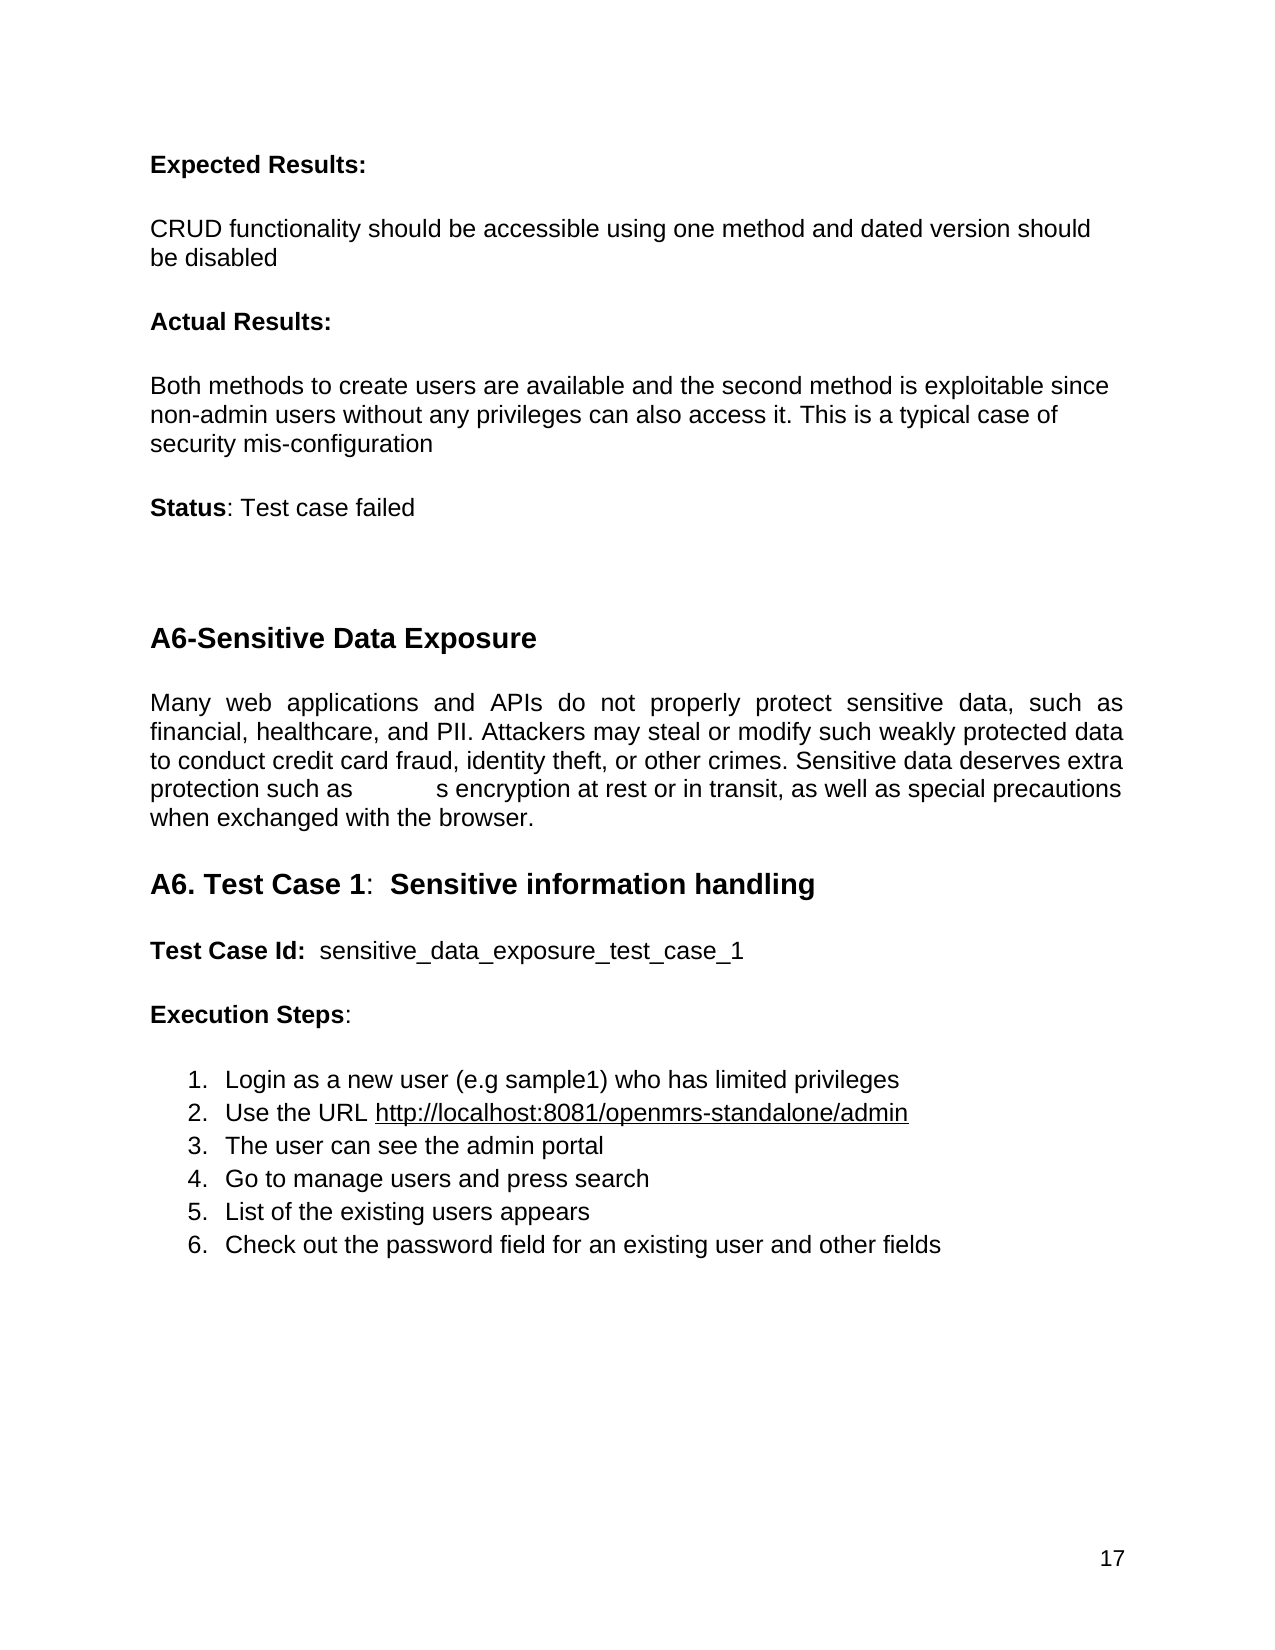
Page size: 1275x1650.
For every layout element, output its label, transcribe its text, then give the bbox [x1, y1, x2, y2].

list Check out the password field for an existing user and other fields [187, 1230, 1125, 1258]
text Expected Results: [150, 150, 1125, 179]
list Use the URL http://localhost:8081/openmrs-standalone/admin [187, 1098, 1125, 1126]
text Both methods to create users are available and the second method is exploitable since non-admin users without any privileges can also access it. This is a typical case of security mis-configuration [150, 371, 1125, 457]
list List of the existing users appears [187, 1197, 1125, 1225]
list Go to manage users and press search [187, 1164, 1125, 1192]
list Login as a new user (e.g sample1) who has limited privileges [187, 1064, 1125, 1093]
text CRUD functionality should be accessible using one method and dated version should be disabled [150, 214, 1125, 272]
text Actual Results: [150, 307, 1125, 336]
subtitle A6. Test Case 1: Sensitive information handling [150, 867, 1125, 901]
subtitle Test Case Id: sensitive_data_exposure_test_case_1 [150, 936, 1125, 965]
subtitle Execution Steps: [150, 1000, 1125, 1029]
text Status: Test case failed [150, 493, 1125, 522]
text A6-Sensitive Data Exposure [150, 621, 1125, 655]
text Many web applications and APIs do not properly protect sensitive data, such as financial, healthcare, and PII. Attackers may steal or modify such weakly protected data to conduct credit card fraud, identity theft, or other crimes. Sensitive data deserves extra protection such as s encryption at rest or in transit, as well as special precautions when exchanged with the browser. [150, 688, 1125, 832]
list The user can see the admin portal [187, 1131, 1125, 1159]
